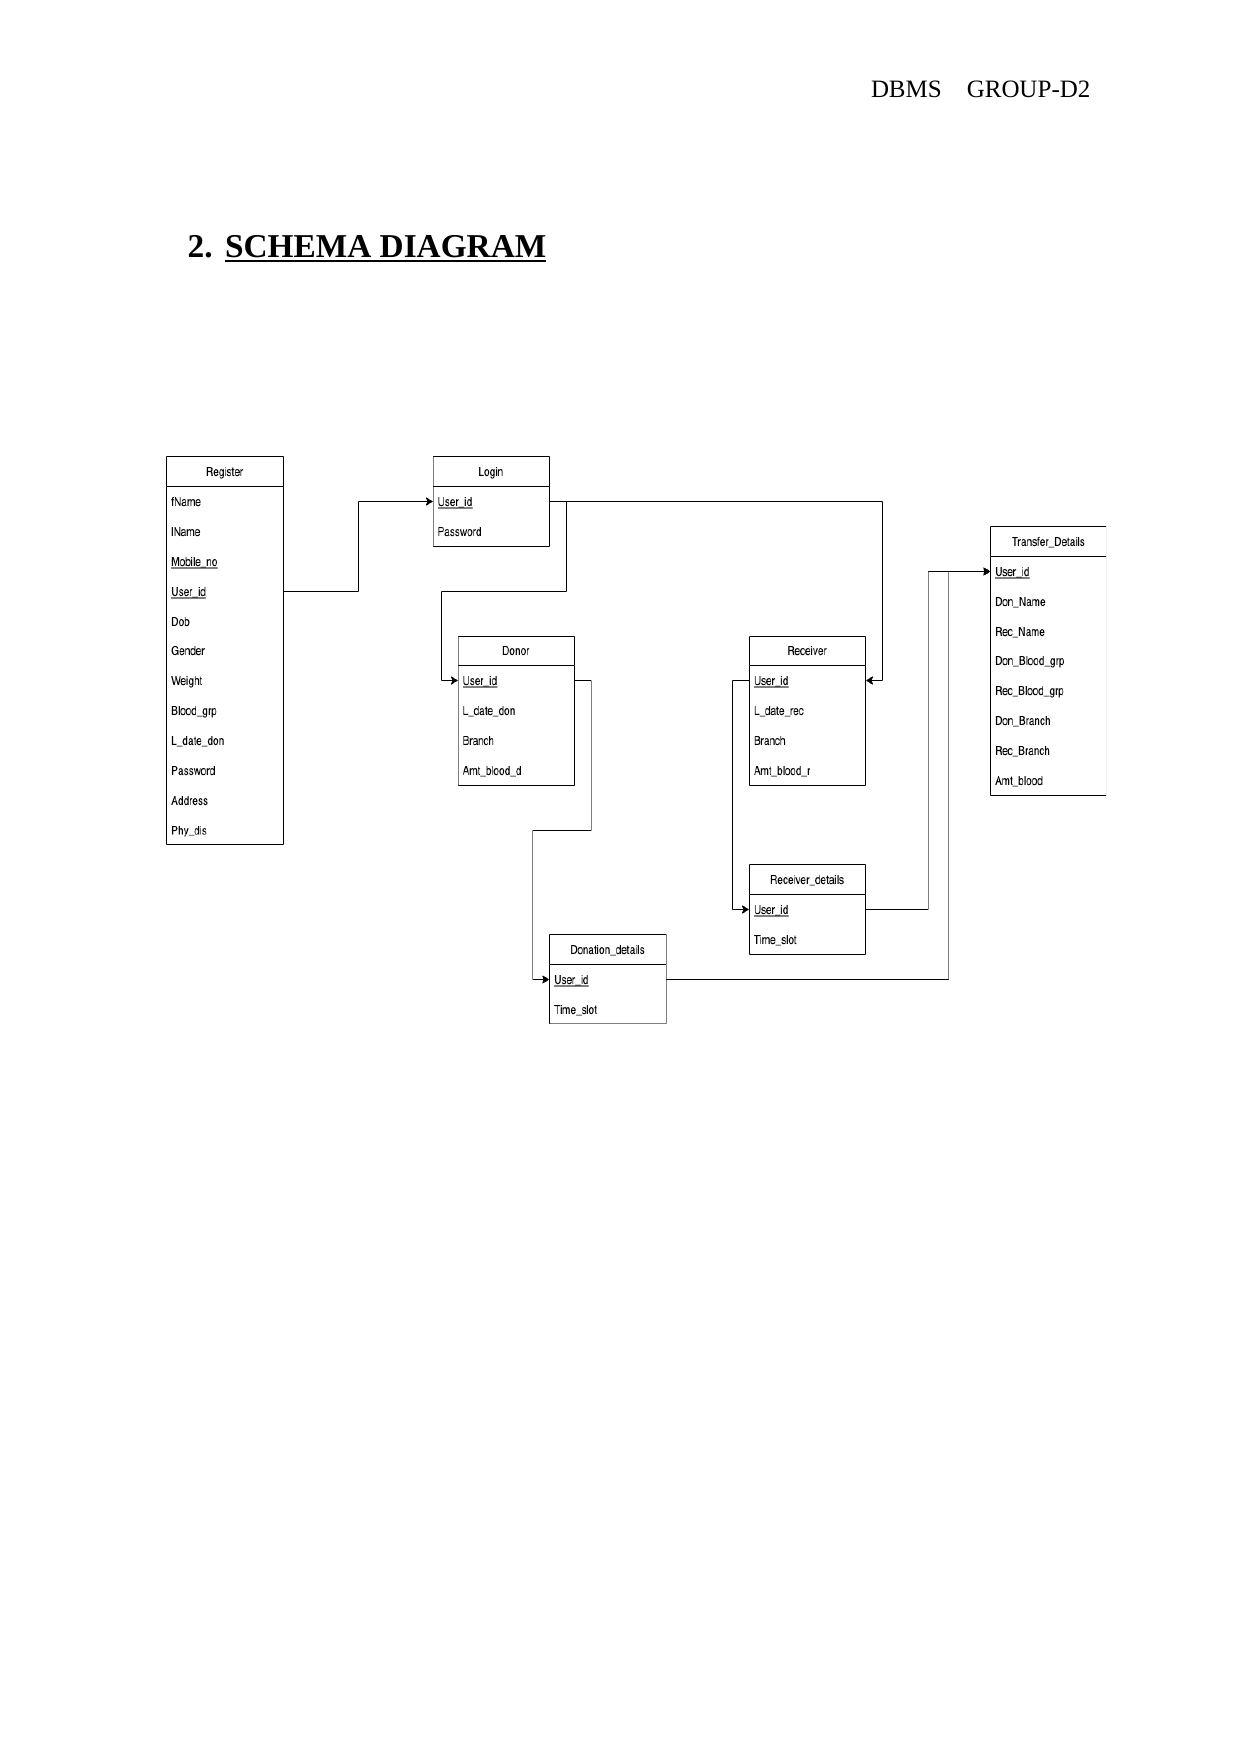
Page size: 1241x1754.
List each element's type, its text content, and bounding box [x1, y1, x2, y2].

list SCHEMA DIAGRAM [187, 227, 1090, 265]
picture [166, 456, 1107, 1024]
